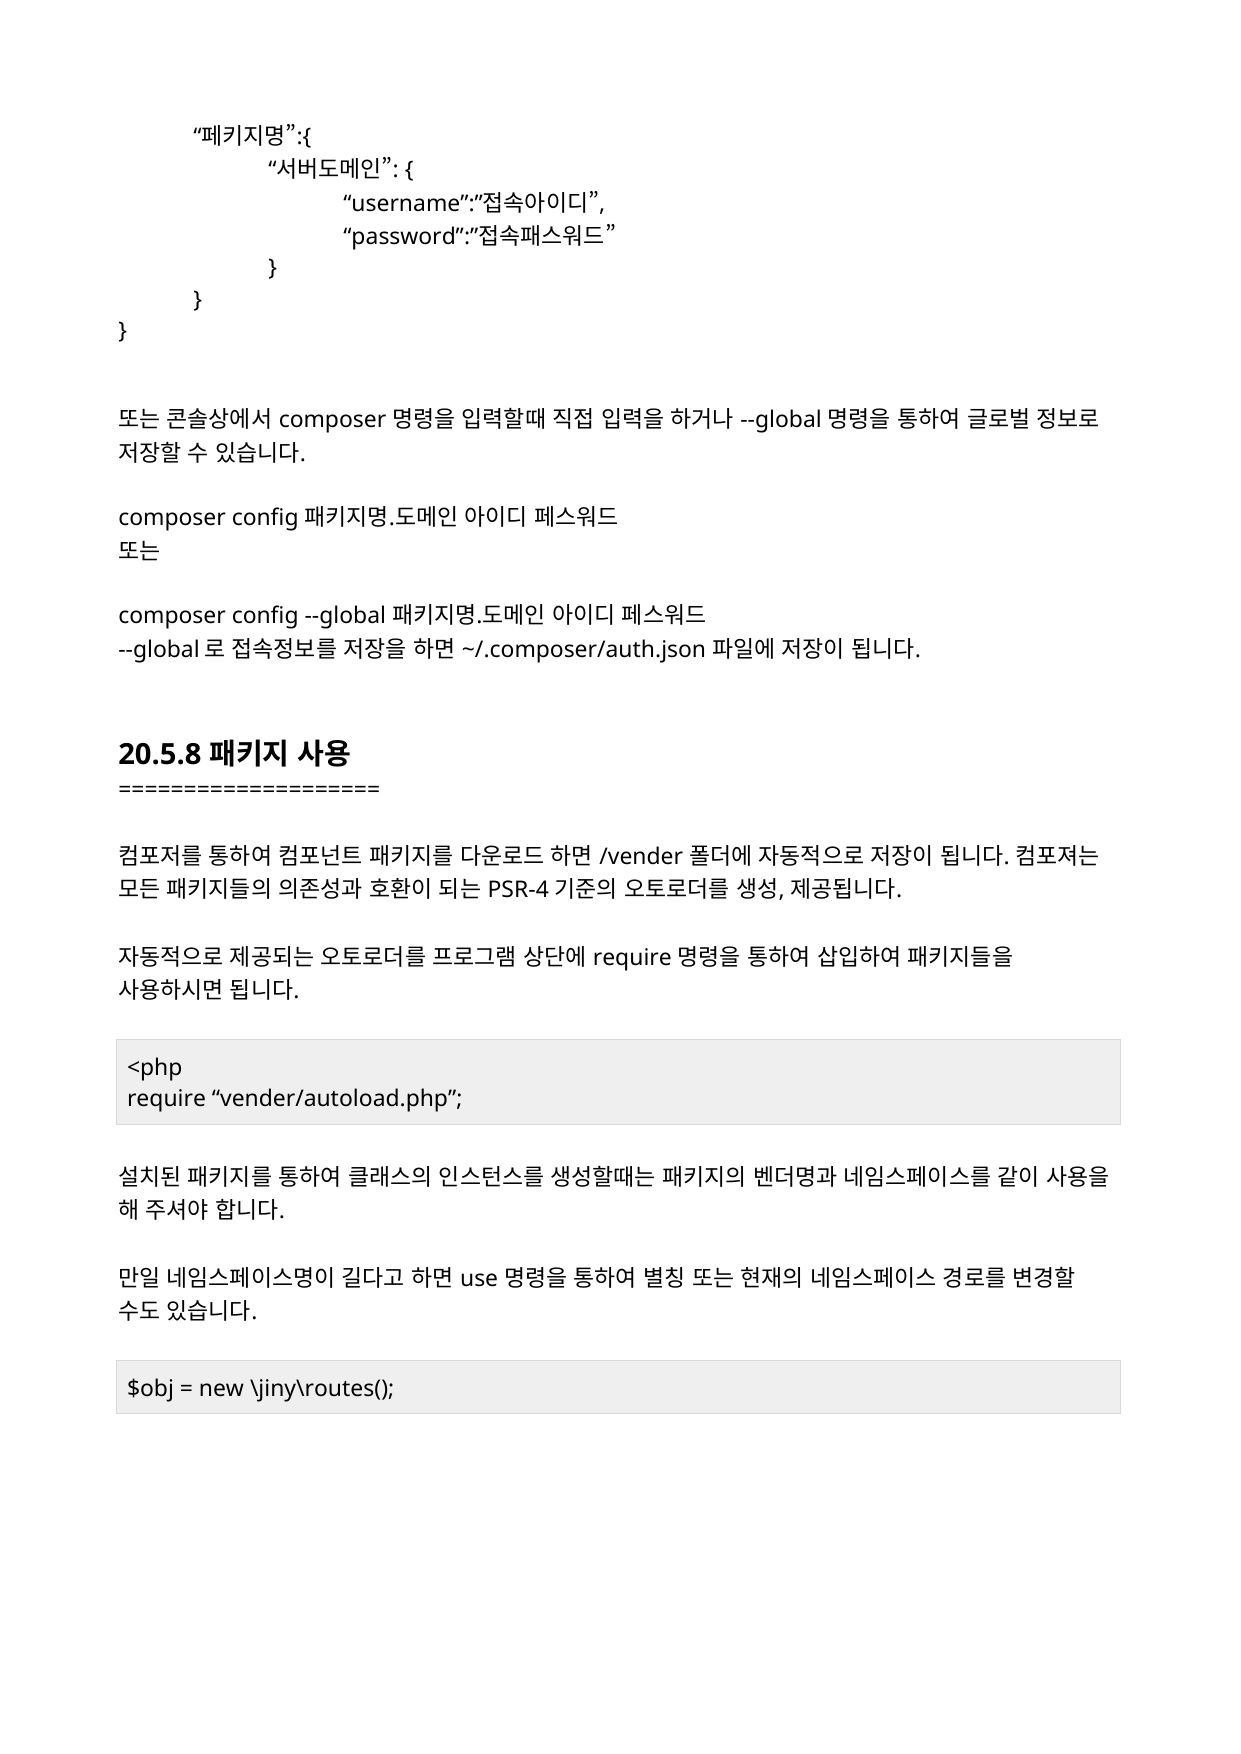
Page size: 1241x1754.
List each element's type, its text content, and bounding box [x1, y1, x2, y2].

text composer config --global 패키지명.도메인 아이디 페스워드 [118, 597, 1122, 630]
text } [118, 314, 1122, 345]
table_header $obj = new \jiny\routes(); [117, 1361, 1120, 1413]
text “username”:”접속아이디”, [193, 185, 1122, 218]
text 컴포저를 통하여 컴포넌트 패키지를 다운로드 하면 /vender 폴더에 자동적으로 저장이 됩니다. 컴포져는 모든 패키지들의 의존성과 호환이 되는 PSR-4 기준의 오토로더를 생성, 제공됩니다. [118, 838, 1122, 904]
table_header <php require “vender/autoload.php”; [117, 1040, 1120, 1124]
text 20.5.8 패키지 사용 [118, 730, 1122, 773]
text ==================== [118, 773, 1122, 804]
text 만일 네임스페이스명이 길다고 하면 use 명령을 통하여 별칭 또는 현재의 네임스페이스 경로를 변경할 수도 있습니다. [118, 1259, 1122, 1326]
text 설치된 패키지를 통하여 클래스의 인스턴스를 생성할때는 패키지의 벤더명과 네임스페이스를 같이 사용을 해 주셔야 합니다. [118, 1159, 1122, 1225]
text 또는 [118, 533, 1122, 566]
text “페키지명”:{ [118, 118, 1122, 151]
text --global로 접속정보를 저장을 하면 ~/.composer/auth.json 파일에 저장이 됩니다. [118, 630, 1122, 664]
text } [118, 283, 1122, 314]
text 자동적으로 제공되는 오토로더를 프로그램 상단에 require 명령을 통하여 삽입하여 패키지들을 사용하시면 됩니다. [118, 939, 1122, 1005]
text composer config 패키지명.도메인 아이디 페스워드 [118, 499, 1122, 533]
text “서버도메인”: { [118, 151, 1122, 185]
text } [193, 251, 1122, 283]
text 또는 콘솔상에서 composer 명령을 입력할때 직접 입력을 하거나 --global 명령을 통하여 글로벌 정보로 저장할 수 있습니다. [118, 401, 1122, 468]
text “password”:”접속패스워드” [193, 218, 1122, 251]
